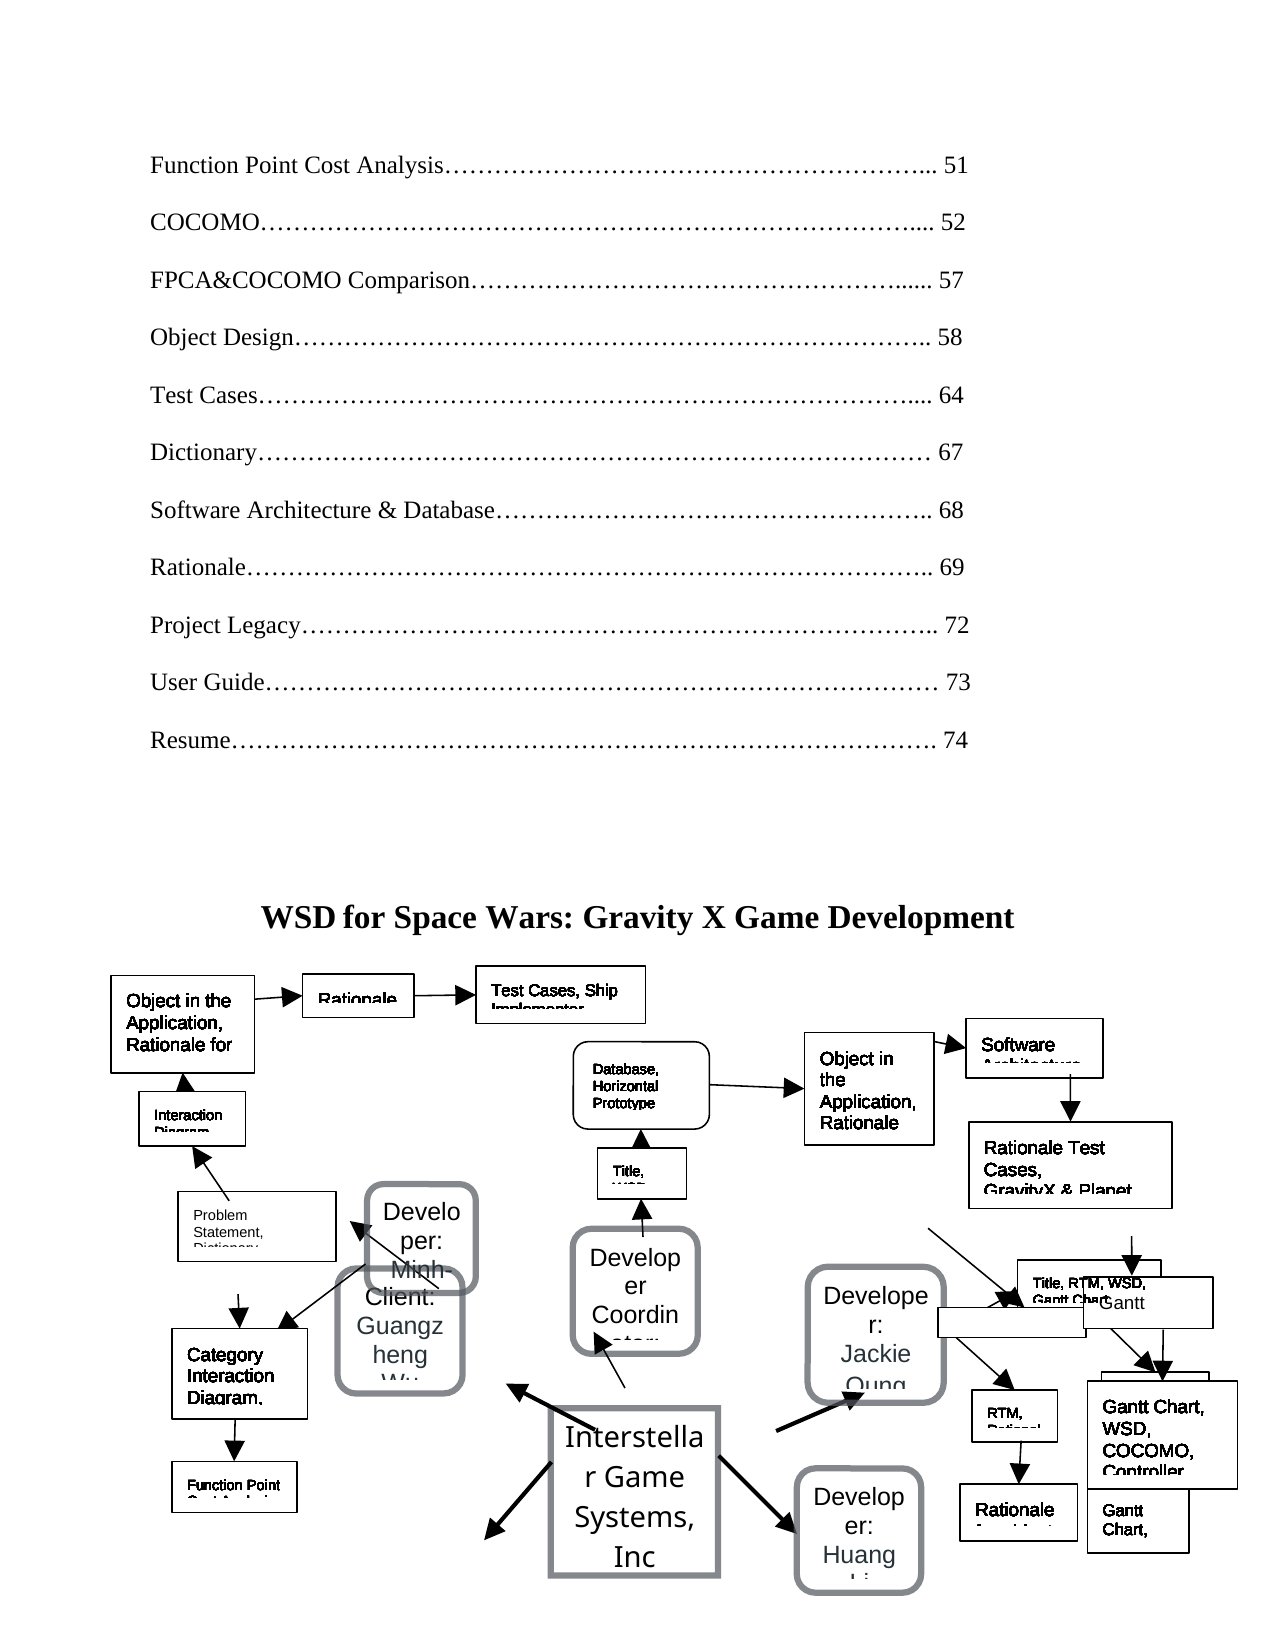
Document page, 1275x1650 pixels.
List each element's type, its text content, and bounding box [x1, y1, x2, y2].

text Object Design………………………………………………………………….. 58 [150, 322, 1125, 351]
text User Guide……………………………………………………………………… 73 [150, 667, 1125, 696]
text Software Architecture & Database…………………………………………….. 68 [150, 495, 1125, 524]
text Project Legacy………………………………………………………………….. 72 [150, 610, 1125, 639]
text Resume…………………………………………………………………………. 74 [150, 725, 1125, 754]
text WSD for Space Wars: Gravity X Game Development [150, 897, 1125, 936]
text COCOMO…………………………………………………………………….... 52 [150, 207, 1125, 236]
text Dictionary……………………………………………………………………… 67 [150, 437, 1125, 466]
text Test Cases…………………………………………………………………….... 64 [150, 380, 1125, 409]
text FPCA&COCOMO Comparison……………………………………………...... 57 [150, 265, 1125, 294]
text Rationale……………………………………………………………………….. 69 [150, 552, 1125, 581]
text Function Point Cost Analysis…………………………………………………... 51 [150, 150, 1125, 179]
